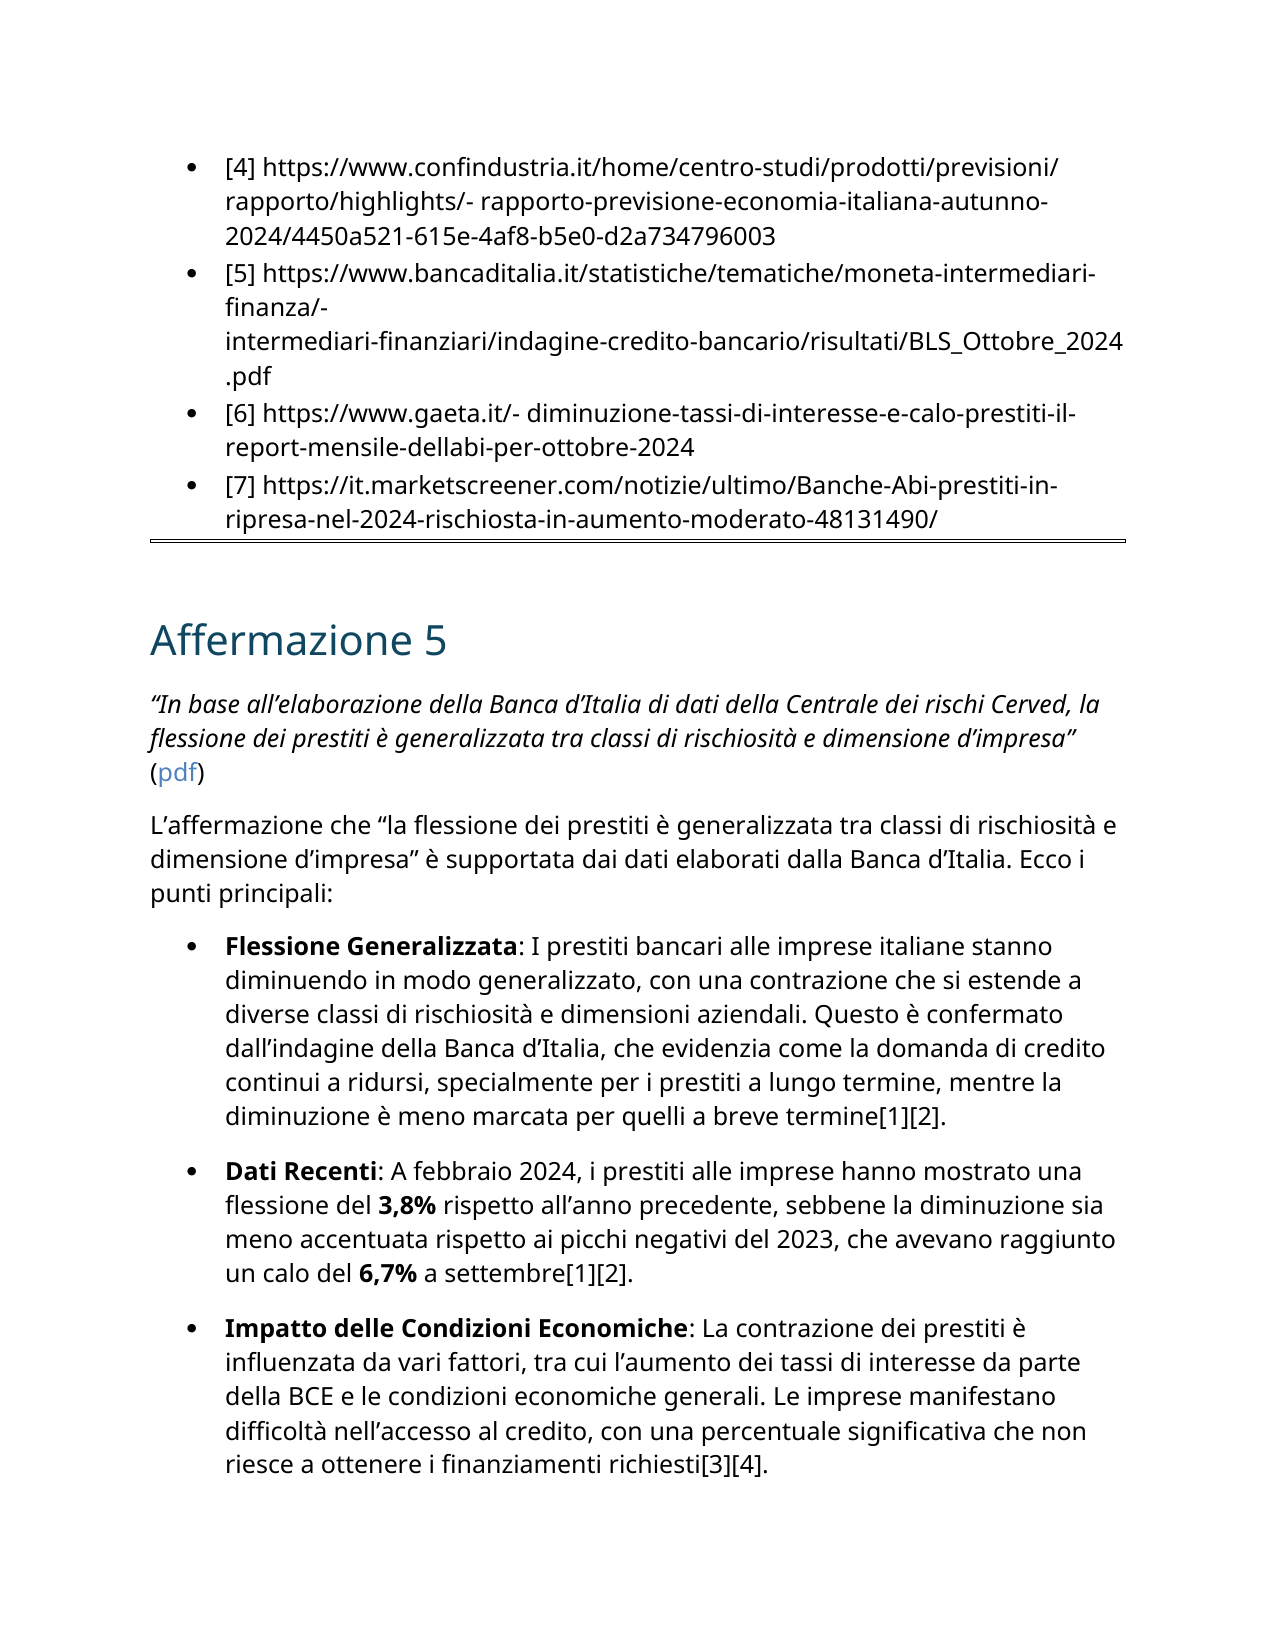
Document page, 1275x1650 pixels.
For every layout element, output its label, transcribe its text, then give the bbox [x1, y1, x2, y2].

list [4] https://www.confindustria.it/home/centro-studi/prodotti/previsioni/rapporto/highlights/- rapporto-previsione-economia-italiana-autunno-2024/4450a521-615e-4af8-b5e0-d2a734796003 [187, 150, 1125, 252]
list [7] https://it.marketscreener.com/notizie/ultimo/Banche-Abi-prestiti-in-ripresa-nel-2024-rischiosta-in-aumento-moderato-48131490/ [187, 468, 1125, 536]
list Dati Recenti: A febbraio 2024, i prestiti alle imprese hanno mostrato una flessione del 3,8% rispetto all’anno precedente, sebbene la diminuzione sia meno accentuata rispetto ai picchi negativi del 2023, che avevano raggiunto un calo del 6,7% a settembre[1][2]. [187, 1154, 1125, 1290]
list Impatto delle Condizioni Economiche: La contrazione dei prestiti è influenzata da vari fattori, tra cui l’aumento dei tassi di interesse da parte della BCE e le condizioni economiche generali. Le imprese manifestano difficoltà nell’accesso al credito, con una percentuale significativa che non riesce a ottenere i finanziamenti richiesti[3][4]. [187, 1311, 1125, 1481]
text “In base all’elaborazione della Banca d’Italia di dati della Centrale dei rischi Cerved, la flessione dei prestiti è generalizzata tra classi di rischiosità e dimensione d’impresa” (pdf) [150, 687, 1125, 789]
subtitle Affermazione 5 [150, 611, 1125, 668]
list Flessione Generalizzata: I prestiti bancari alle imprese italiane stanno diminuendo in modo generalizzato, con una contrazione che si estende a diverse classi di rischiosità e dimensioni aziendali. Questo è confermato dall’indagine della Banca d’Italia, che evidenzia come la domanda di credito continui a ridursi, specialmente per i prestiti a lungo termine, mentre la diminuzione è meno marcata per quelli a breve termine[1][2]. [187, 929, 1125, 1133]
list [6] https://www.gaeta.it/- diminuzione-tassi-di-interesse-e-calo-prestiti-il-report-mensile-dellabi-per-ottobre-2024 [187, 396, 1125, 464]
text L’affermazione che “la flessione dei prestiti è generalizzata tra classi di rischiosità e dimensione d’impresa” è supportata dai dati elaborati dalla Banca d’Italia. Ecco i punti principali: [150, 808, 1125, 910]
list [5] https://www.bancaditalia.it/statistiche/tematiche/moneta-intermediari-finanza/- intermediari-finanziari/indagine-credito-bancario/risultati/BLS_Ottobre_2024.pdf [187, 256, 1125, 392]
